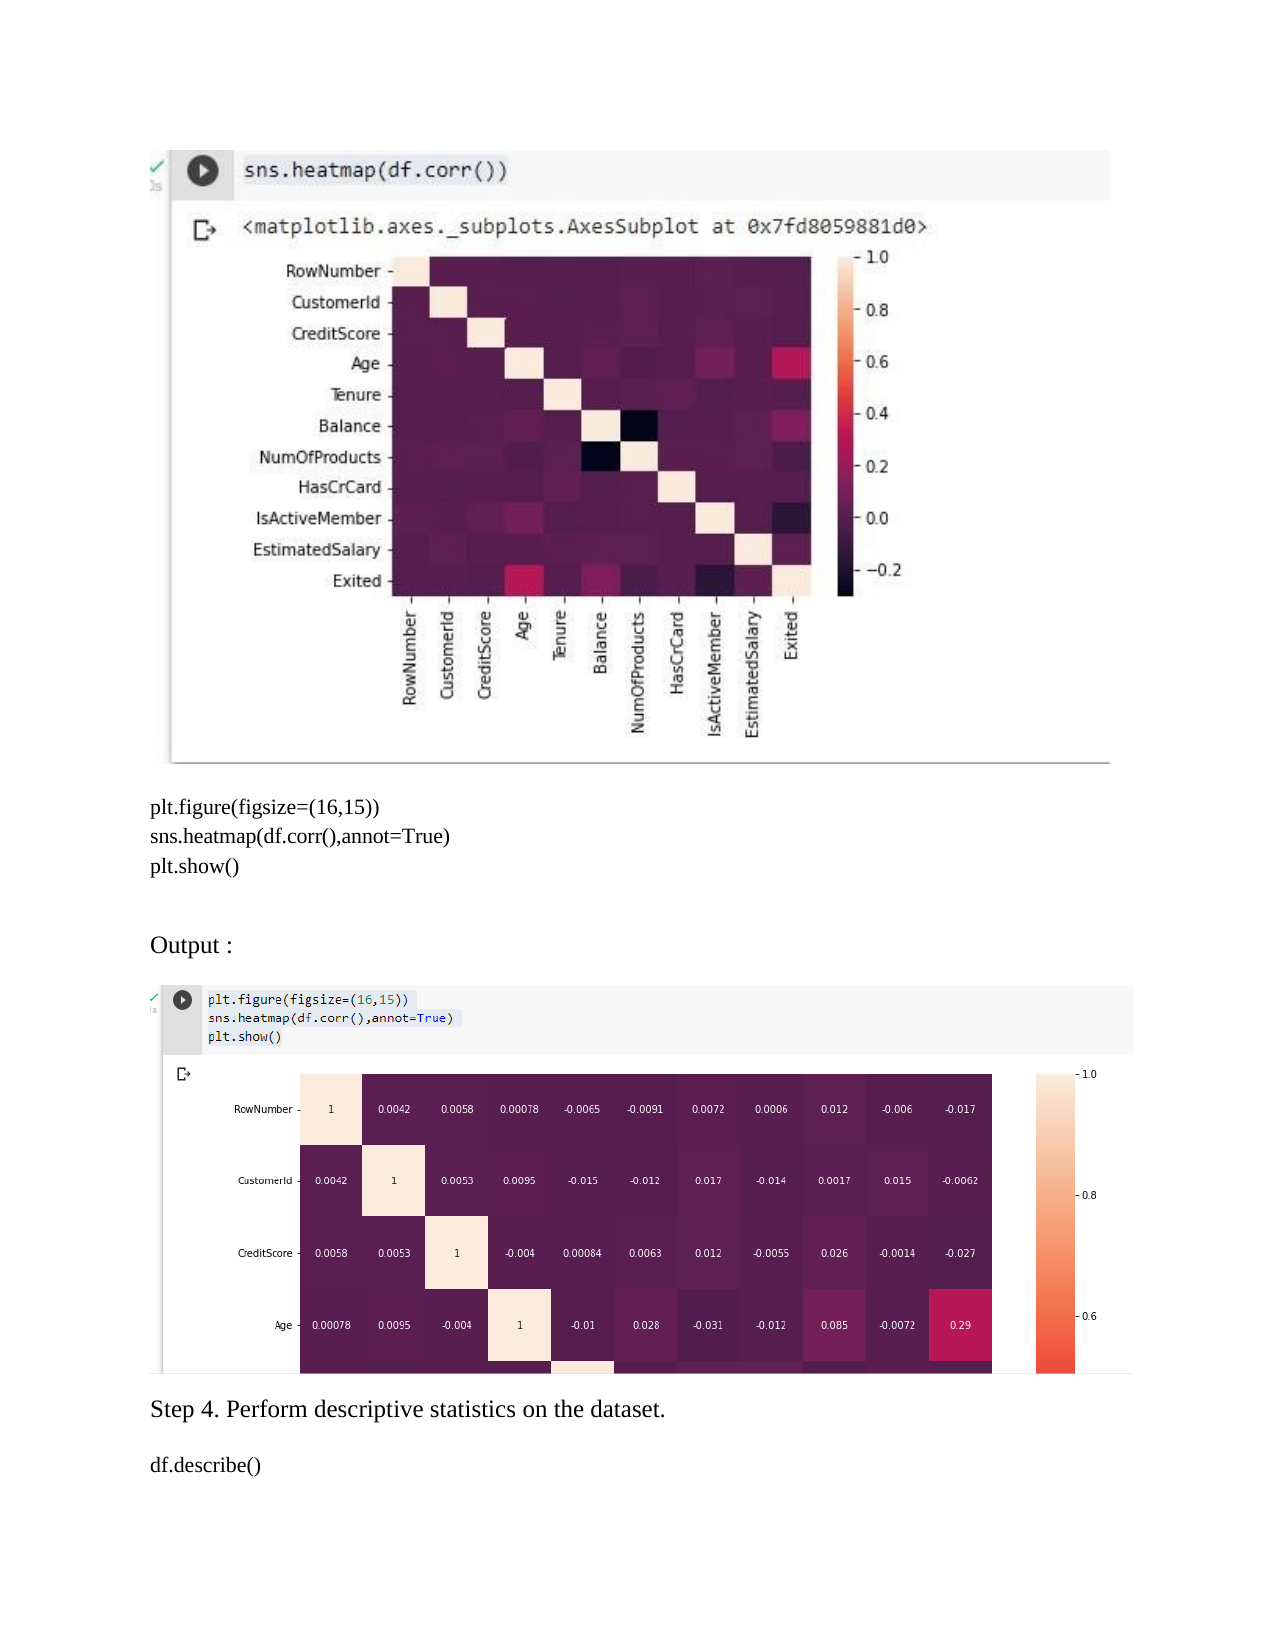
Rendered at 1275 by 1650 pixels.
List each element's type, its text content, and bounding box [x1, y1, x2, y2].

picture [150, 985, 1133, 1374]
picture [150, 150, 1110, 764]
text plt.figure(figsize=(16,15)) sns.heatmap(df.corr(),annot=True) plt.show() [150, 794, 510, 878]
text df.describe() [150, 1452, 1171, 1477]
subtitle Output : [150, 931, 1171, 959]
